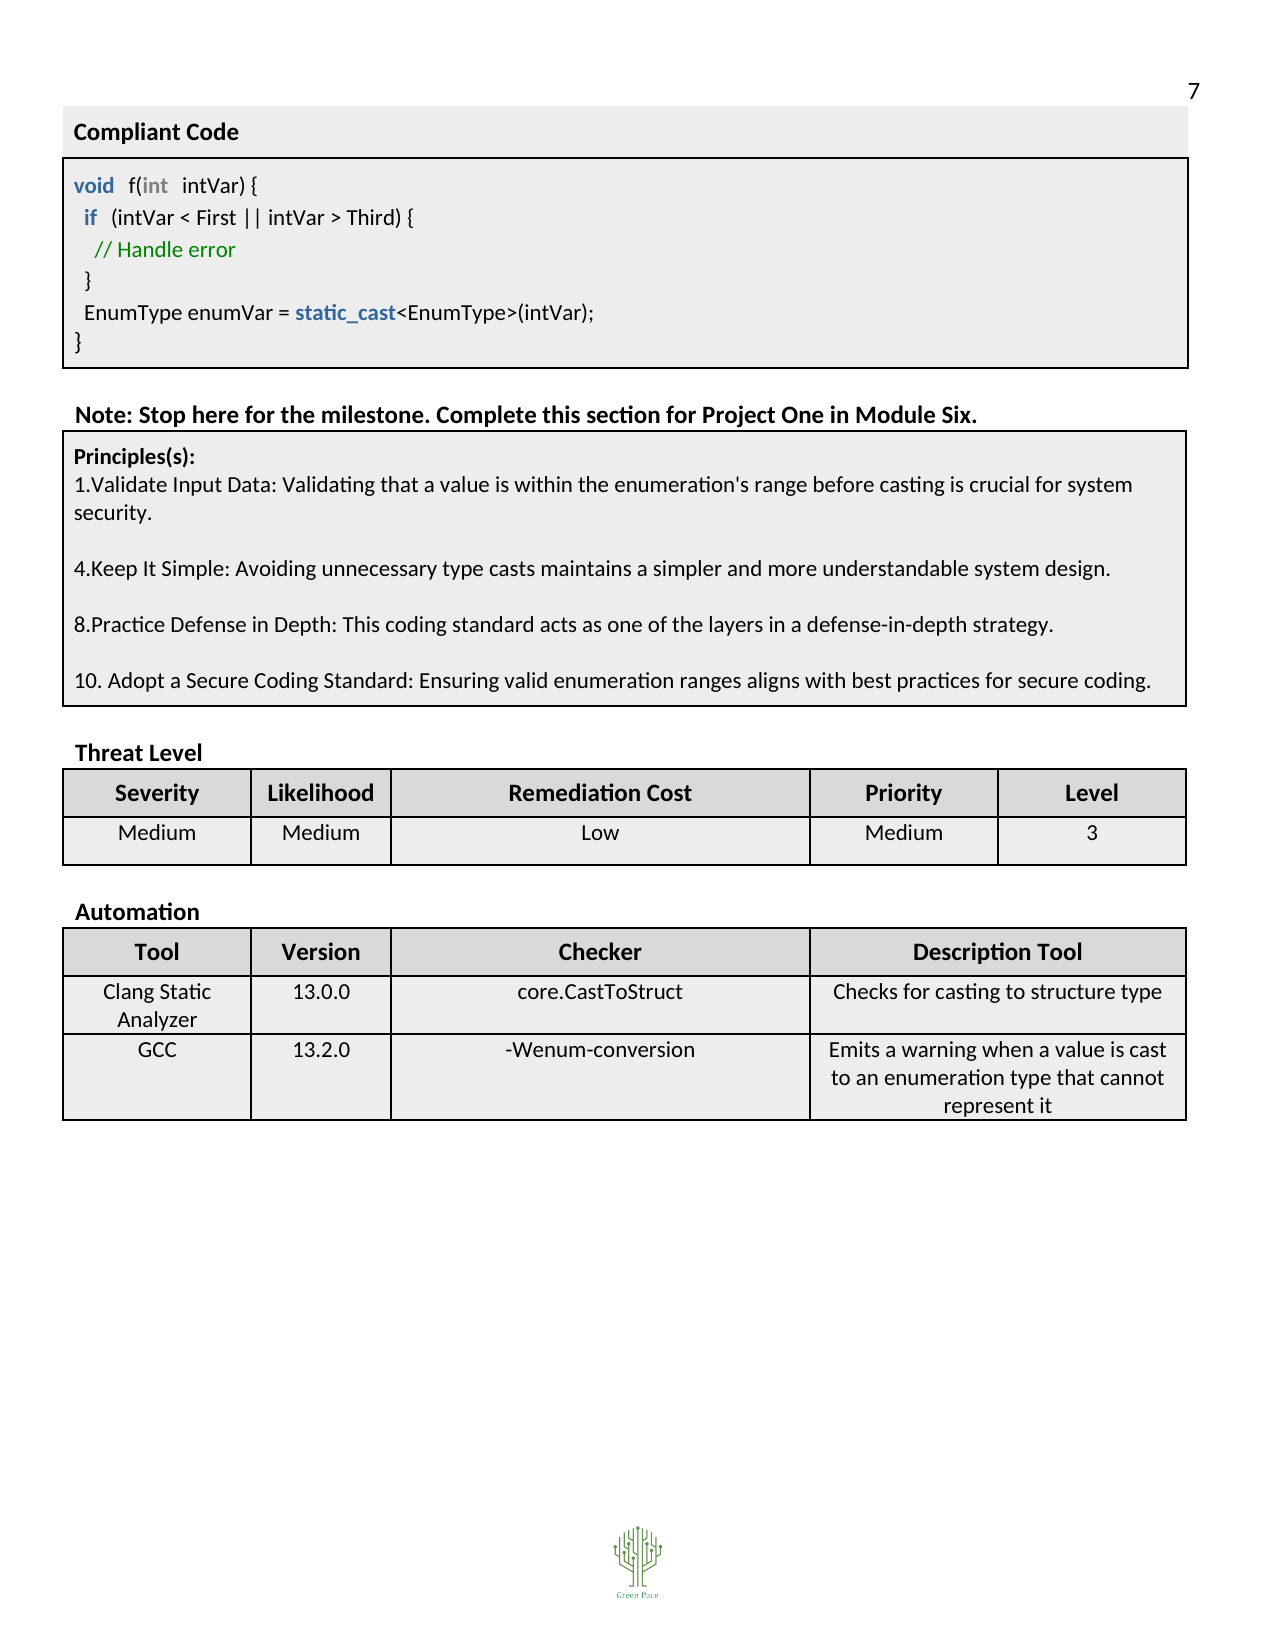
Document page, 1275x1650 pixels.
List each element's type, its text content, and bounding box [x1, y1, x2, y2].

table_cell 13.2.0 [252, 1035, 390, 1119]
table_cell GCC [64, 1035, 250, 1119]
table_cell -Wenum-conversion [392, 1035, 809, 1119]
table_header Level [999, 770, 1185, 816]
text Threat Level [75, 737, 1200, 768]
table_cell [64, 159, 1187, 367]
table_cell 3 [999, 818, 1185, 864]
table_header Tool [64, 929, 250, 975]
table_cell Low [392, 818, 809, 864]
table_header Checker [392, 929, 809, 975]
table_cell Emits a warning when a value is cast to an enumeration type that cannot represent it [811, 1035, 1185, 1119]
table_header Description Tool [811, 929, 1185, 975]
text Note: Stop here for the milestone. Complete this section for Project One in Module Six. [75, 399, 1200, 430]
table_cell 13.0.0 [252, 977, 390, 1033]
table_header Version [252, 929, 390, 975]
table_cell Medium [64, 818, 250, 864]
table_header Priority [811, 770, 997, 816]
table_cell core.CastToStruct [392, 977, 809, 1033]
text Automation [75, 896, 1200, 927]
table_cell Clang Static Analyzer [64, 977, 250, 1033]
table_header Likelihood [252, 770, 390, 816]
table_header Remediation Cost [392, 770, 809, 816]
table_cell Medium [252, 818, 390, 864]
table_cell Checks for casting to structure type [811, 977, 1185, 1033]
table_header Principles(s): 1.Validate Input Data: Validating that a value is within the enumeration's range before casting is crucial for system security. 4.Keep It Simple: Avoiding unnecessary type casts maintains a simpler and more understandable system design. 8.Practice Defense in Depth: This coding standard acts as one of the layers in a defense-in-depth strategy. 10. Adopt a Secure Coding Standard: Ensuring valid enumeration ranges aligns with best practices for secure coding. [64, 432, 1185, 705]
picture [605, 1521, 670, 1606]
table_header Compliant Code [63, 106, 1188, 157]
table_header Severity [64, 770, 250, 816]
table_cell Medium [811, 818, 997, 864]
